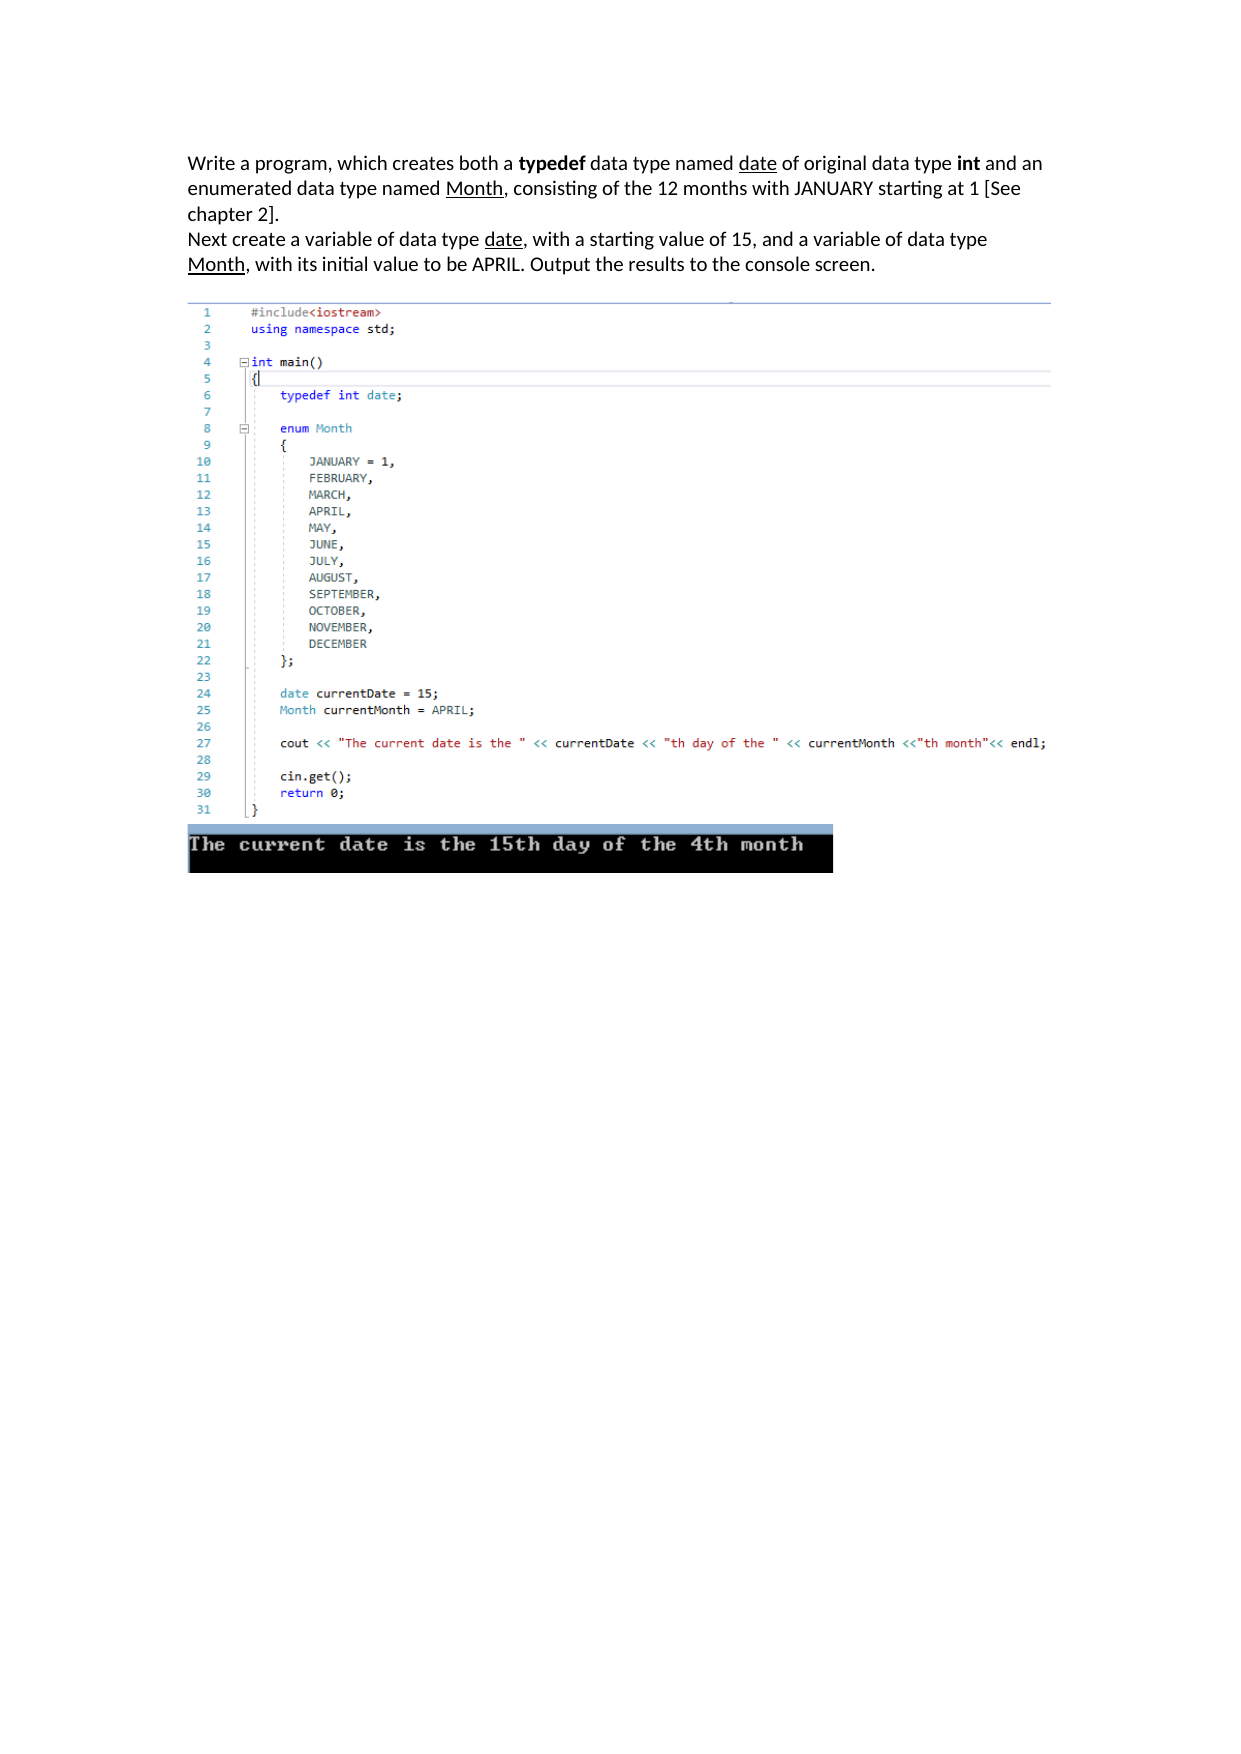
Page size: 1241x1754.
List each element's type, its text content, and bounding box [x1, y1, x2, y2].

text Write a program, which creates both a typedef data type named date of original data type int and an enumerated data type named Month, consisting of the 12 months with JANUARY starting at 1 [See chapter 2]. [187, 150, 1053, 226]
text Next create a variable of data type date, with a starting value of 15, and a variable of data type Month, with its initial value to be APRIL. Output the results to the console screen. [187, 226, 1053, 277]
picture [187, 302, 1051, 873]
